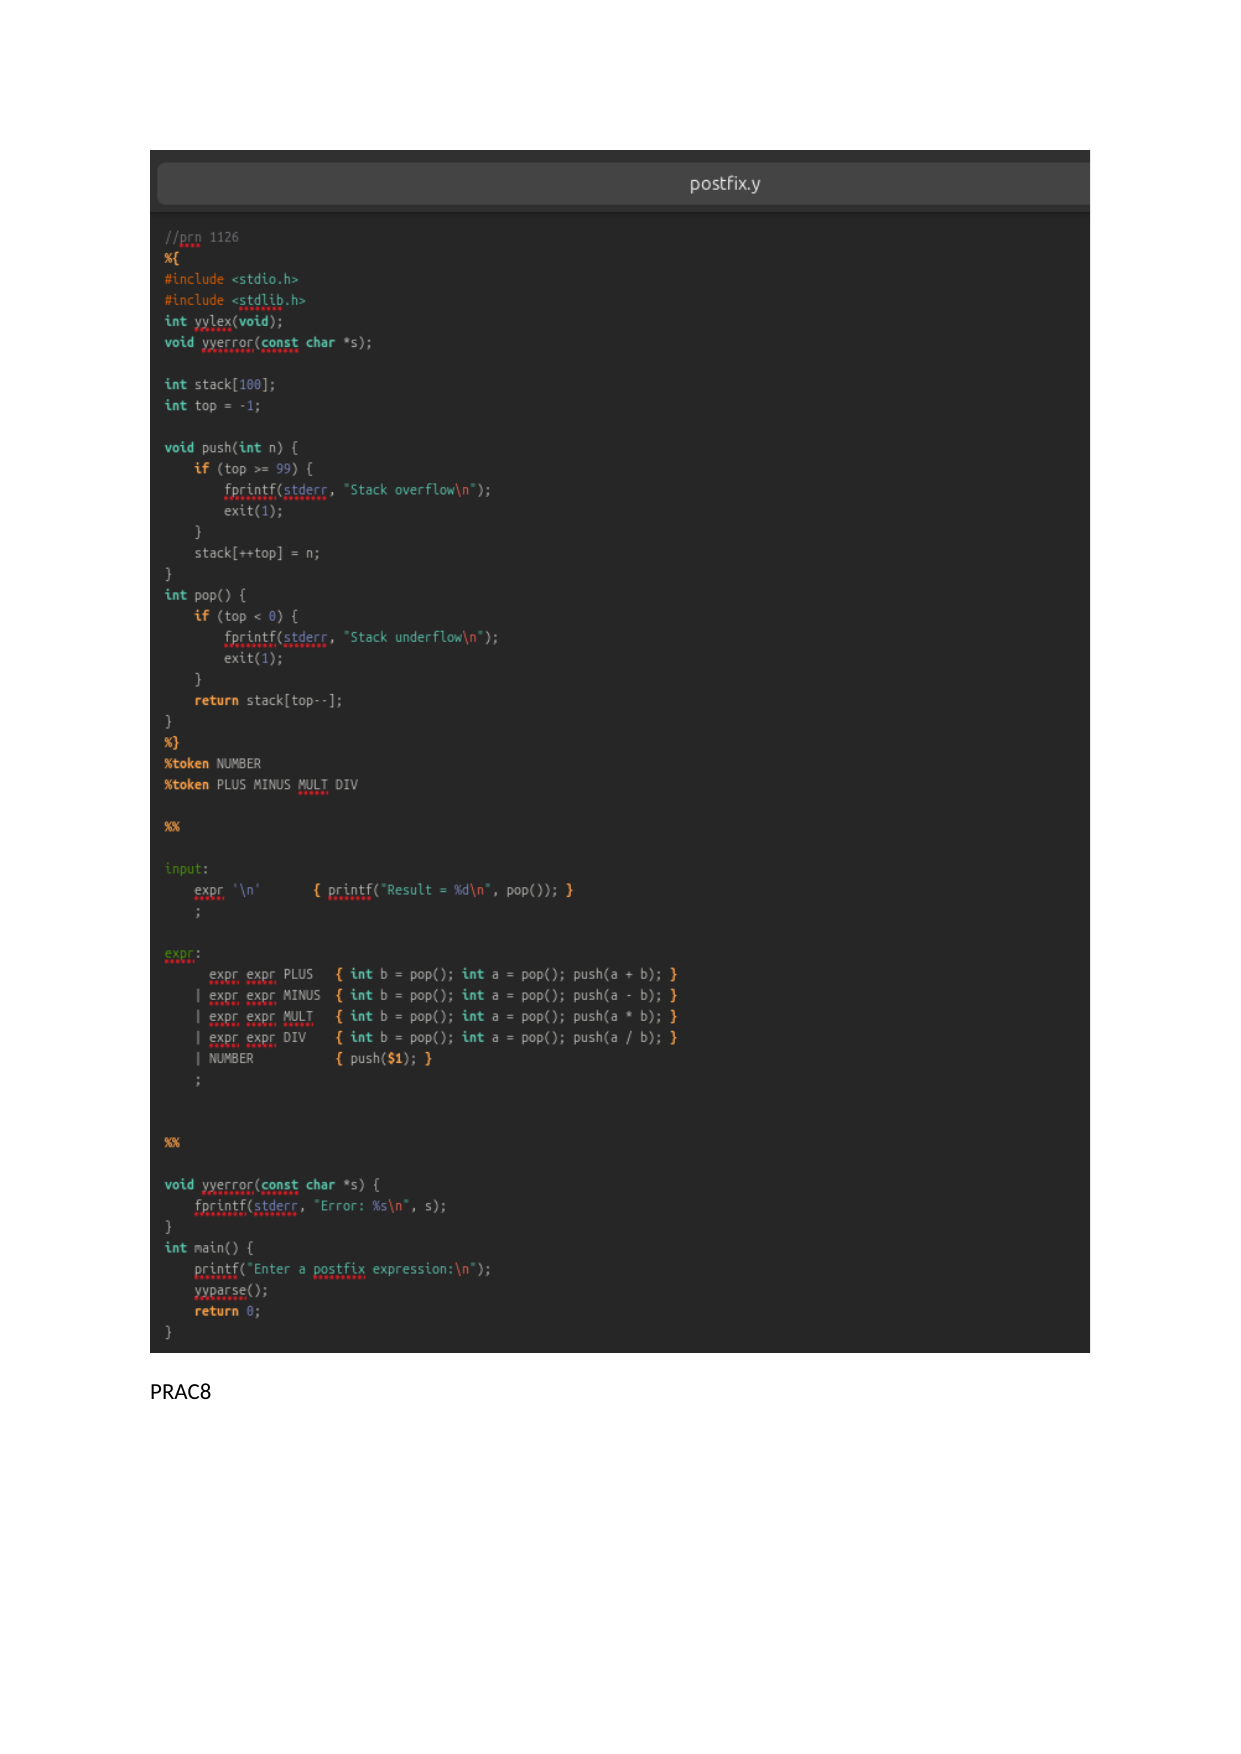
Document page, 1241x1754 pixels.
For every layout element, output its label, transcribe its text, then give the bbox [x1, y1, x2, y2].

text PRAC8 [150, 1377, 1090, 1406]
picture [150, 150, 1091, 1353]
